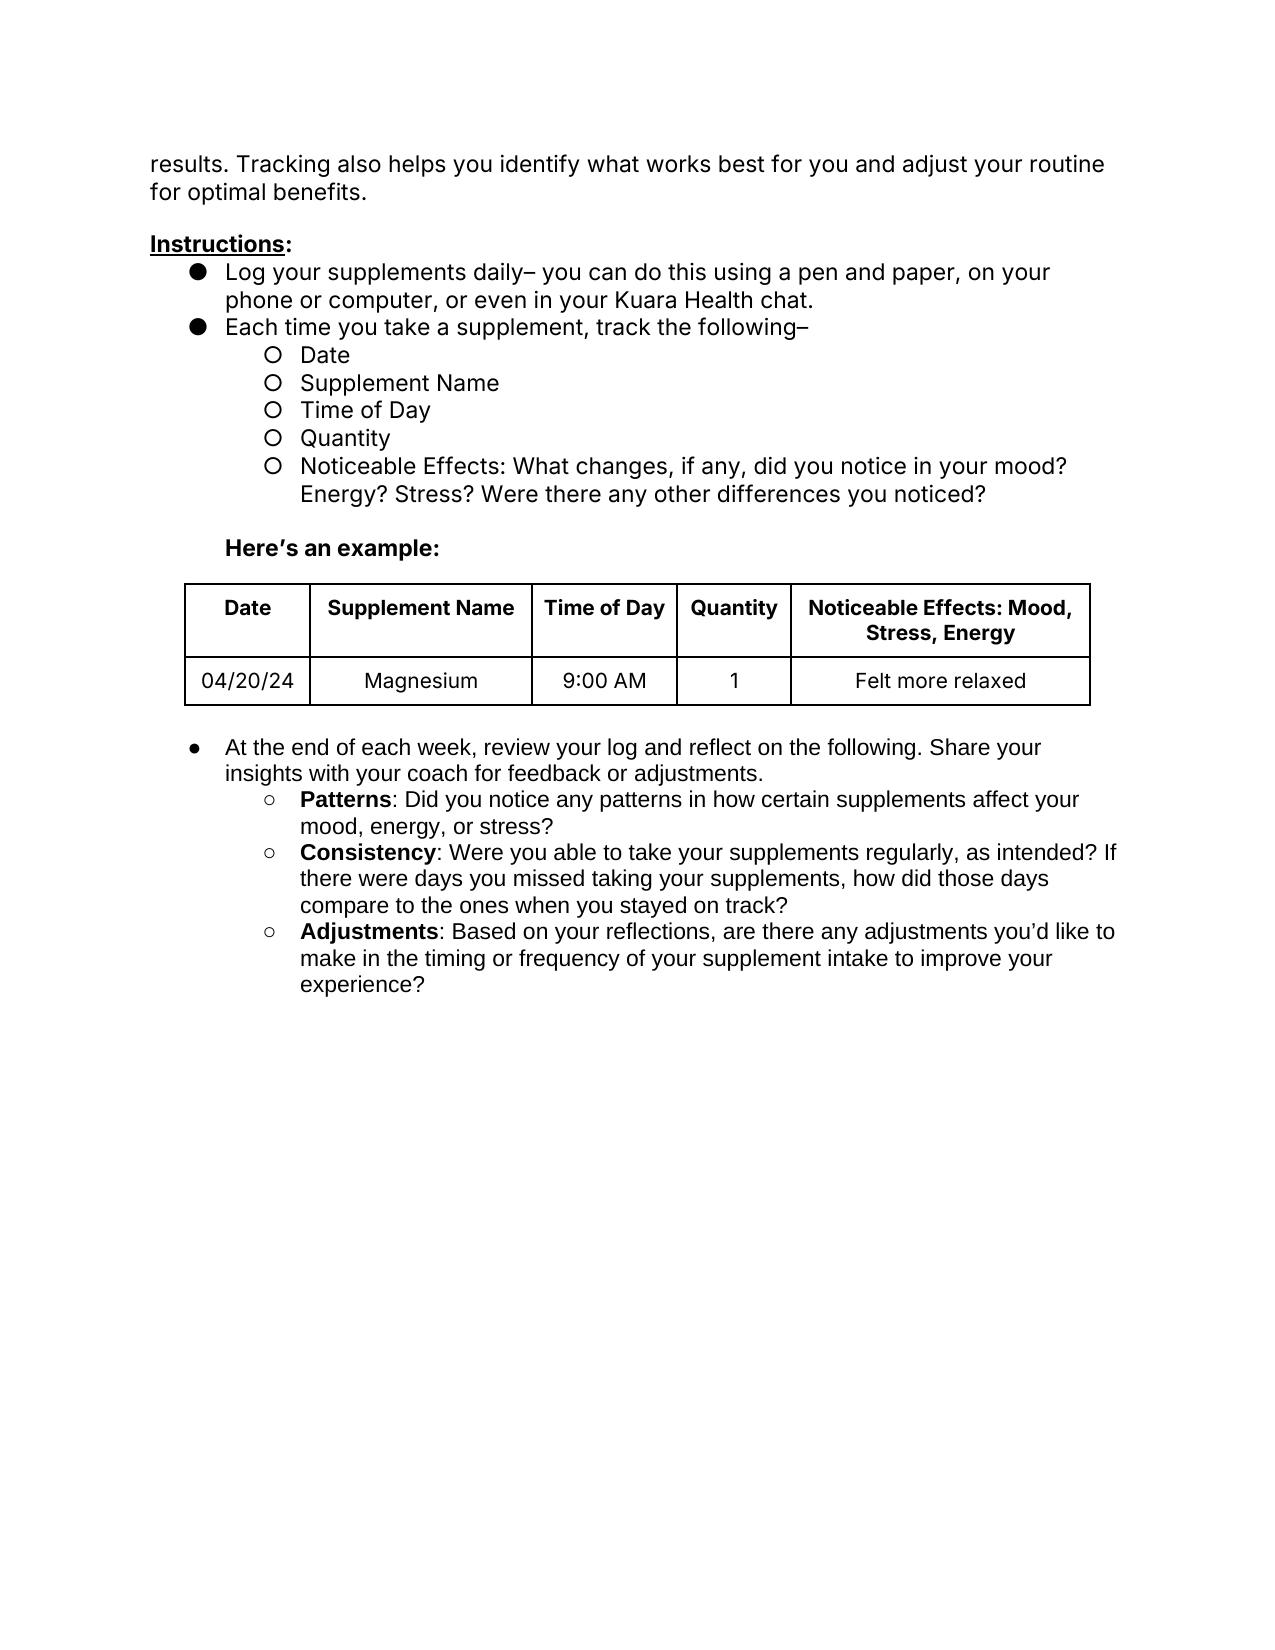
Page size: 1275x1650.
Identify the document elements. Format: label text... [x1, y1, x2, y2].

text Instructions: [150, 230, 1125, 258]
table_cell 9:00 AM [533, 658, 676, 704]
list Consistency: Were you able to take your supplements regularly, as intended? If there were days you missed taking your supplements, how did those days compare to the ones when you stayed on track? [262, 839, 1125, 918]
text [150, 150, 1125, 205]
list Noticeable Effects: What changes, if any, did you notice in your mood? Energy? Stress? Were there any other differences you noticed? [262, 452, 1125, 507]
table_cell Felt more relaxed [792, 658, 1089, 704]
table_header Noticeable Effects: Mood, Stress, Energy [792, 585, 1089, 656]
table_header Time of Day [533, 585, 676, 656]
table_header Supplement Name [311, 585, 531, 656]
list Supplement Name [262, 369, 1125, 397]
table_cell 1 [678, 658, 790, 704]
list Each time you take a supplement, track the following– [187, 313, 1125, 341]
table_cell Magnesium [311, 658, 531, 704]
list Time of Day [262, 397, 1125, 424]
list At the end of each week, review your log and reflect on the following. Share your insights with your coach for feedback or adjustments. [187, 734, 1125, 786]
table_header Date [186, 585, 309, 656]
list Patterns: Did you notice any patterns in how certain supplements affect your mood, energy, or stress? [262, 786, 1125, 839]
text Here’s an example: [150, 534, 1125, 562]
table_cell 04/20/24 [186, 658, 309, 704]
list Adjustments: Based on your reflections, are there any adjustments you’d like to make in the timing or frequency of your supplement intake to improve your experience? [262, 918, 1125, 997]
table_header Quantity [678, 585, 790, 656]
list Log your supplements daily– you can do this using a pen and paper, on your phone or computer, or even in your Kuara Health chat. [187, 258, 1125, 313]
list Date [262, 341, 1125, 369]
list Quantity [262, 424, 1125, 452]
